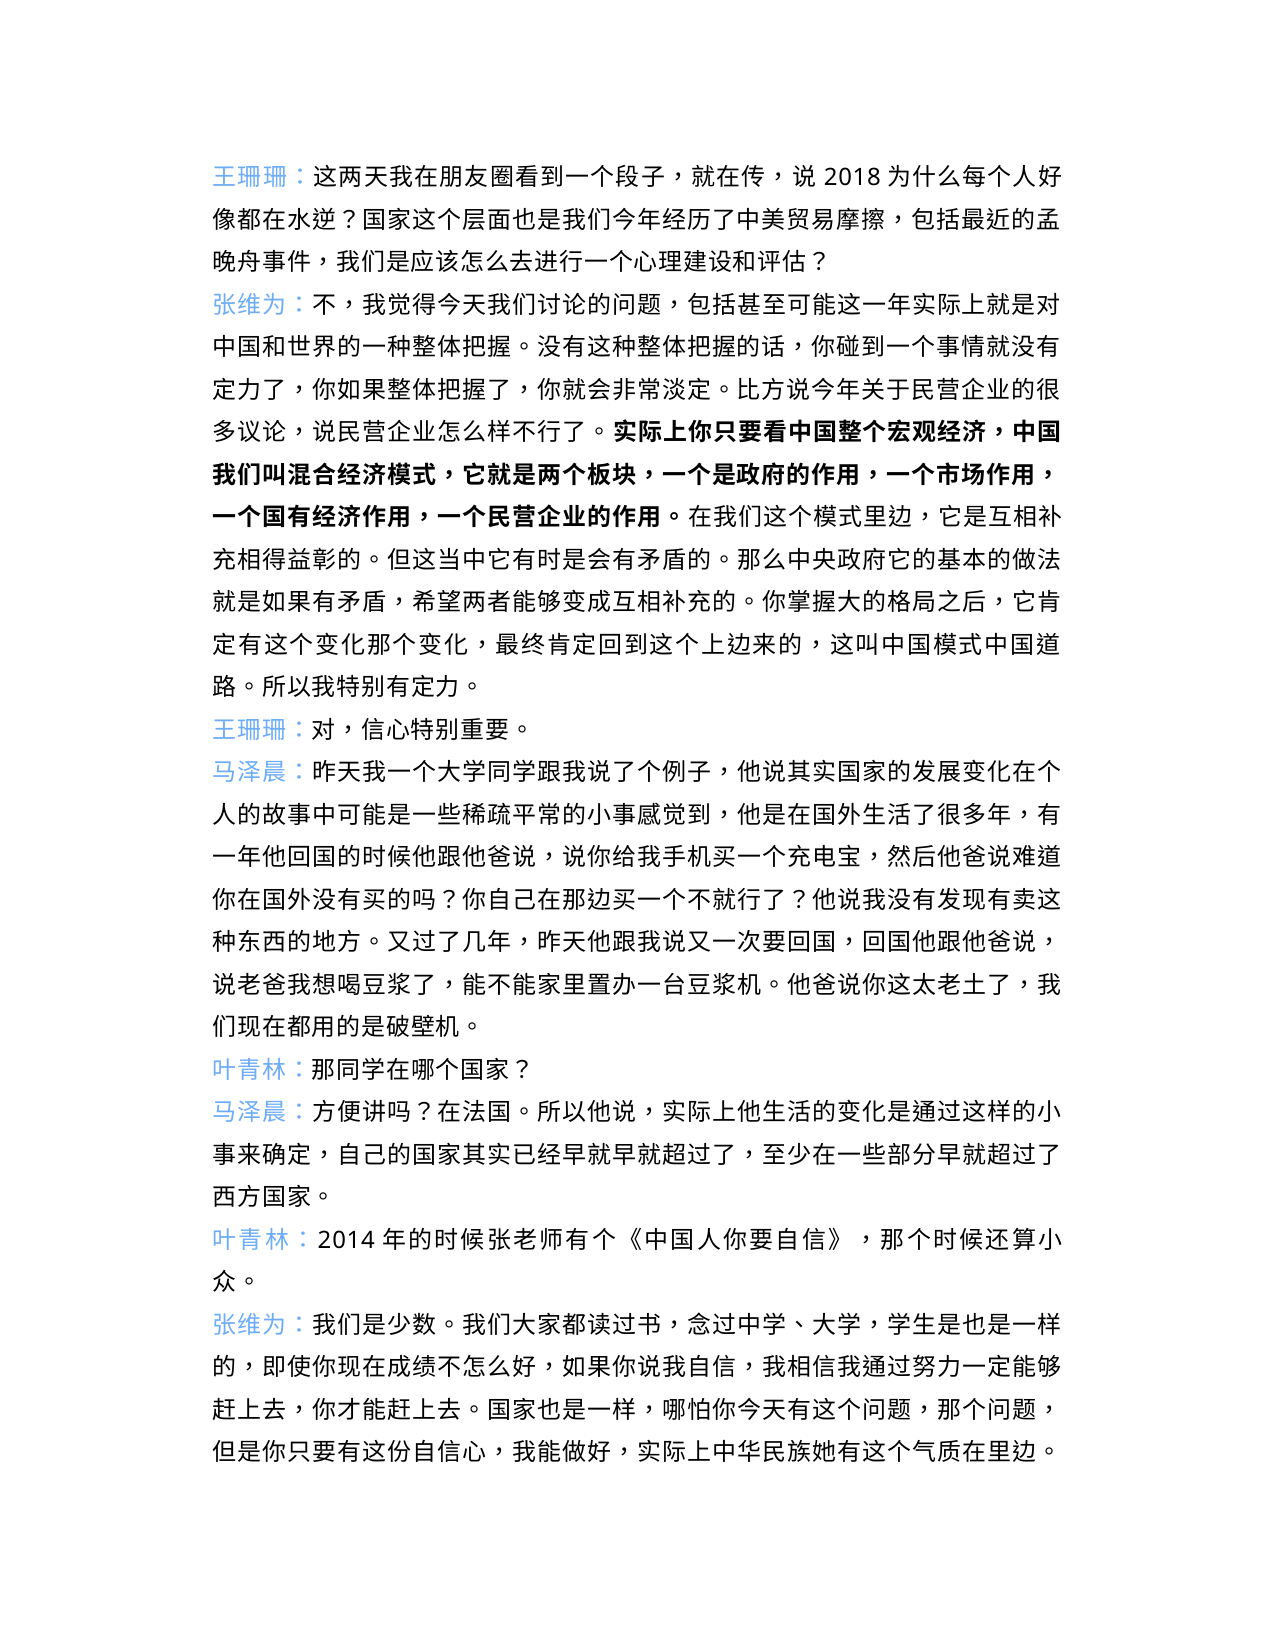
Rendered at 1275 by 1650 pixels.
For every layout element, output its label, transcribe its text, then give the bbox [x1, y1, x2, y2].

text 王珊珊：这两天我在朋友圈看到一个段子，就在传，说2018为什么每个人好像都在水逆？国家这个层面也是我们今年经历了中美贸易摩擦，包括最近的孟晚舟事件，我们是应该怎么去进行一个心理建设和评估？ [212, 150, 1062, 277]
text 张维为：不，我觉得今天我们讨论的问题，包括甚至可能这一年实际上就是对中国和世界的一种整体把握。没有这种整体把握的话，你碰到一个事情就没有定力了，你如果整体把握了，你就会非常淡定。比方说今年关于民营企业的很多议论，说民营企业怎么样不行了。实际上你只要看中国整个宏观经济，中国我们叫混合经济模式，它就是两个板块，一个是政府的作用，一个市场作用，一个国有经济作用，一个民营企业的作用。在我们这个模式里边，它是互相补充相得益彰的。但这当中它有时是会有矛盾的。那么中央政府它的基本的做法就是如果有矛盾，希望两者能够变成互相补充的。你掌握大的格局之后，它肯定有这个变化那个变化，最终肯定回到这个上边来的，这叫中国模式中国道路。所以我特别有定力。 [212, 277, 1062, 702]
text 马泽晨：昨天我一个大学同学跟我说了个例子，他说其实国家的发展变化在个人的故事中可能是一些稀疏平常的小事感觉到，他是在国外生活了很多年，有一年他回国的时候他跟他爸说，说你给我手机买一个充电宝，然后他爸说难道你在国外没有买的吗？你自己在那边买一个不就行了？他说我没有发现有卖这种东西的地方。又过了几年，昨天他跟我说又一次要回国，回国他跟他爸说，说老爸我想喝豆浆了，能不能家里置办一台豆浆机。他爸说你这太老土了，我们现在都用的是破壁机。 [212, 745, 1062, 1042]
text 叶青林：那同学在哪个国家？ [212, 1042, 1062, 1085]
text 叶青林：2014年的时候张老师有个《中国人你要自信》，那个时候还算小众。 [212, 1212, 1062, 1297]
text 王珊珊：对，信心特别重要。 [212, 702, 1062, 745]
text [212, 1297, 1062, 1467]
text 马泽晨：方便讲吗？在法国。所以他说，实际上他生活的变化是通过这样的小事来确定，自己的国家其实已经早就早就超过了，至少在一些部分早就超过了西方国家。 [212, 1085, 1062, 1212]
